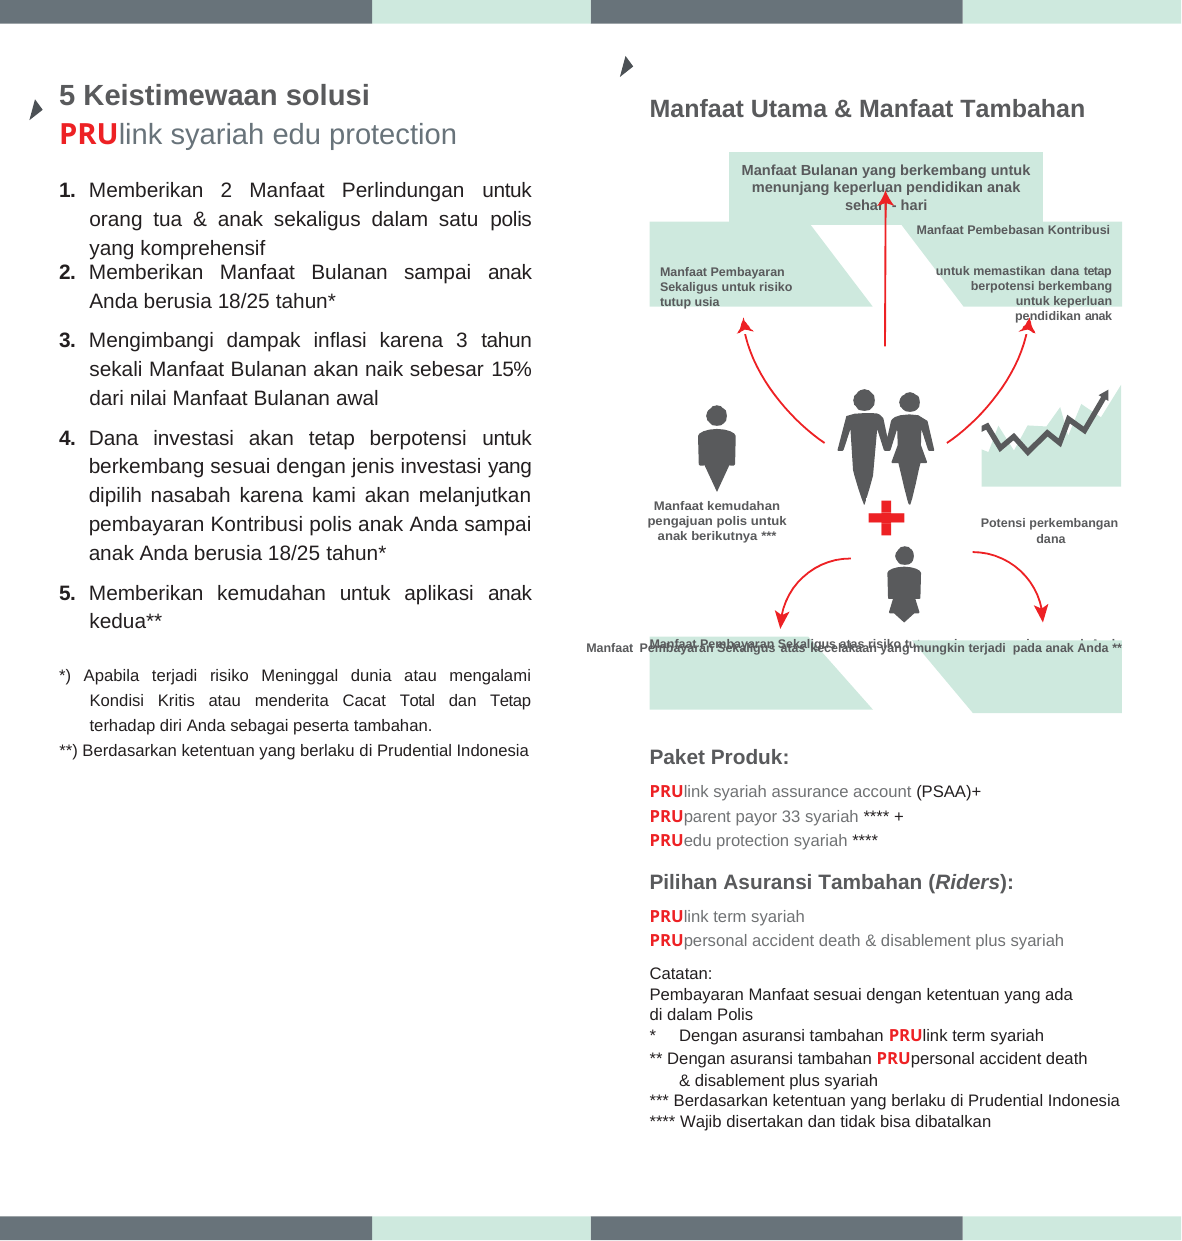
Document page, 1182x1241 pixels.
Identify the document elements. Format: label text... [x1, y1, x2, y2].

subtitle Paket Produk: [649, 745, 1139, 769]
subtitle Pilihan Asuransi Tambahan (Riders): [649, 869, 1139, 893]
text Potensi perkembangan dana [981, 516, 1139, 546]
list Mengimbangi dampak inflasi karena 3 tahun sekali Manfaat Bulanan akan naik sebesar 15% dari nilai Manfaat Bulanan awal [59, 328, 532, 410]
text PRUlink term syariah [649, 905, 1139, 927]
list Dana investasi akan tetap berpotensi untuk berkembang sesuai dengan jenis investasi yang dipilih nasabah karena kami akan melanjutkan pembayaran Kontribusi polis anak Anda sampai anak Anda berusia 18/25 tahun* [59, 425, 532, 565]
text **** Wajib disertakan dan tidak bisa dibatalkan [649, 1112, 1139, 1131]
text untuk keperluan pendidikan anak [1013, 294, 1112, 323]
text 5 Keistimewaan solusi [59, 78, 536, 112]
text *** Berdasarkan ketentuan yang berlaku di Prudential Indonesia [649, 1091, 1139, 1110]
list Memberikan Manfaat Bulanan sampai anak Anda berusia 18/25 tahun* [59, 260, 532, 313]
list Memberikan 2 Manfaat Perlindungan untuk orang tua & anak sekaligus dalam satu polis yang komprehensif [59, 177, 532, 259]
text Manfaat kemudahan pengajuan polis untuk anak berikutnya *** [646, 407, 787, 543]
text Catatan: [649, 963, 1139, 983]
picture [736, 317, 754, 334]
subtitle PRUlink syariah edu protection [59, 113, 536, 153]
list Dengan asuransi tambahan PRUlink term syariah [649, 1026, 1139, 1045]
picture [853, 389, 875, 411]
text *) Apabila terjadi risiko Meninggal dunia atau mengalami Kondisi Kritis atau menderita Cacat Total dan Tetap terhadap diri Anda sebagai peserta tambahan. [59, 666, 532, 735]
text PRUlink syariah assurance account (PSAA)+ [649, 780, 1139, 803]
text Pembayaran Manfaat sesuai dengan ketentuan yang ada di dalam Polis [649, 984, 1075, 1024]
text **) Berdasarkan ketentuan yang berlaku di Prudential Indonesia [59, 741, 536, 760]
picture [866, 498, 906, 537]
text PRUparent payor 33 syariah **** + [649, 804, 1139, 827]
text ** Dengan asuransi tambahan PRUpersonal accident death & disablement plus syariah [649, 1046, 1094, 1090]
text PRUpersonal accident death & disablement plus syariah [649, 929, 1139, 952]
text Manfaat Pembayaran Sekaligus untuk risiko tutup usia [660, 264, 794, 309]
text untuk memastikan dana tetap berpotensi berkembang [934, 264, 1112, 293]
picture [1018, 323, 1036, 334]
text PRUedu protection syariah **** [649, 828, 1139, 851]
list Memberikan kemudahan untuk aplikasi anak kedua** [59, 580, 532, 633]
picture [895, 546, 914, 565]
picture [899, 392, 920, 412]
subtitle Manfaat Utama & Manfaat Tambahan [649, 94, 1139, 123]
